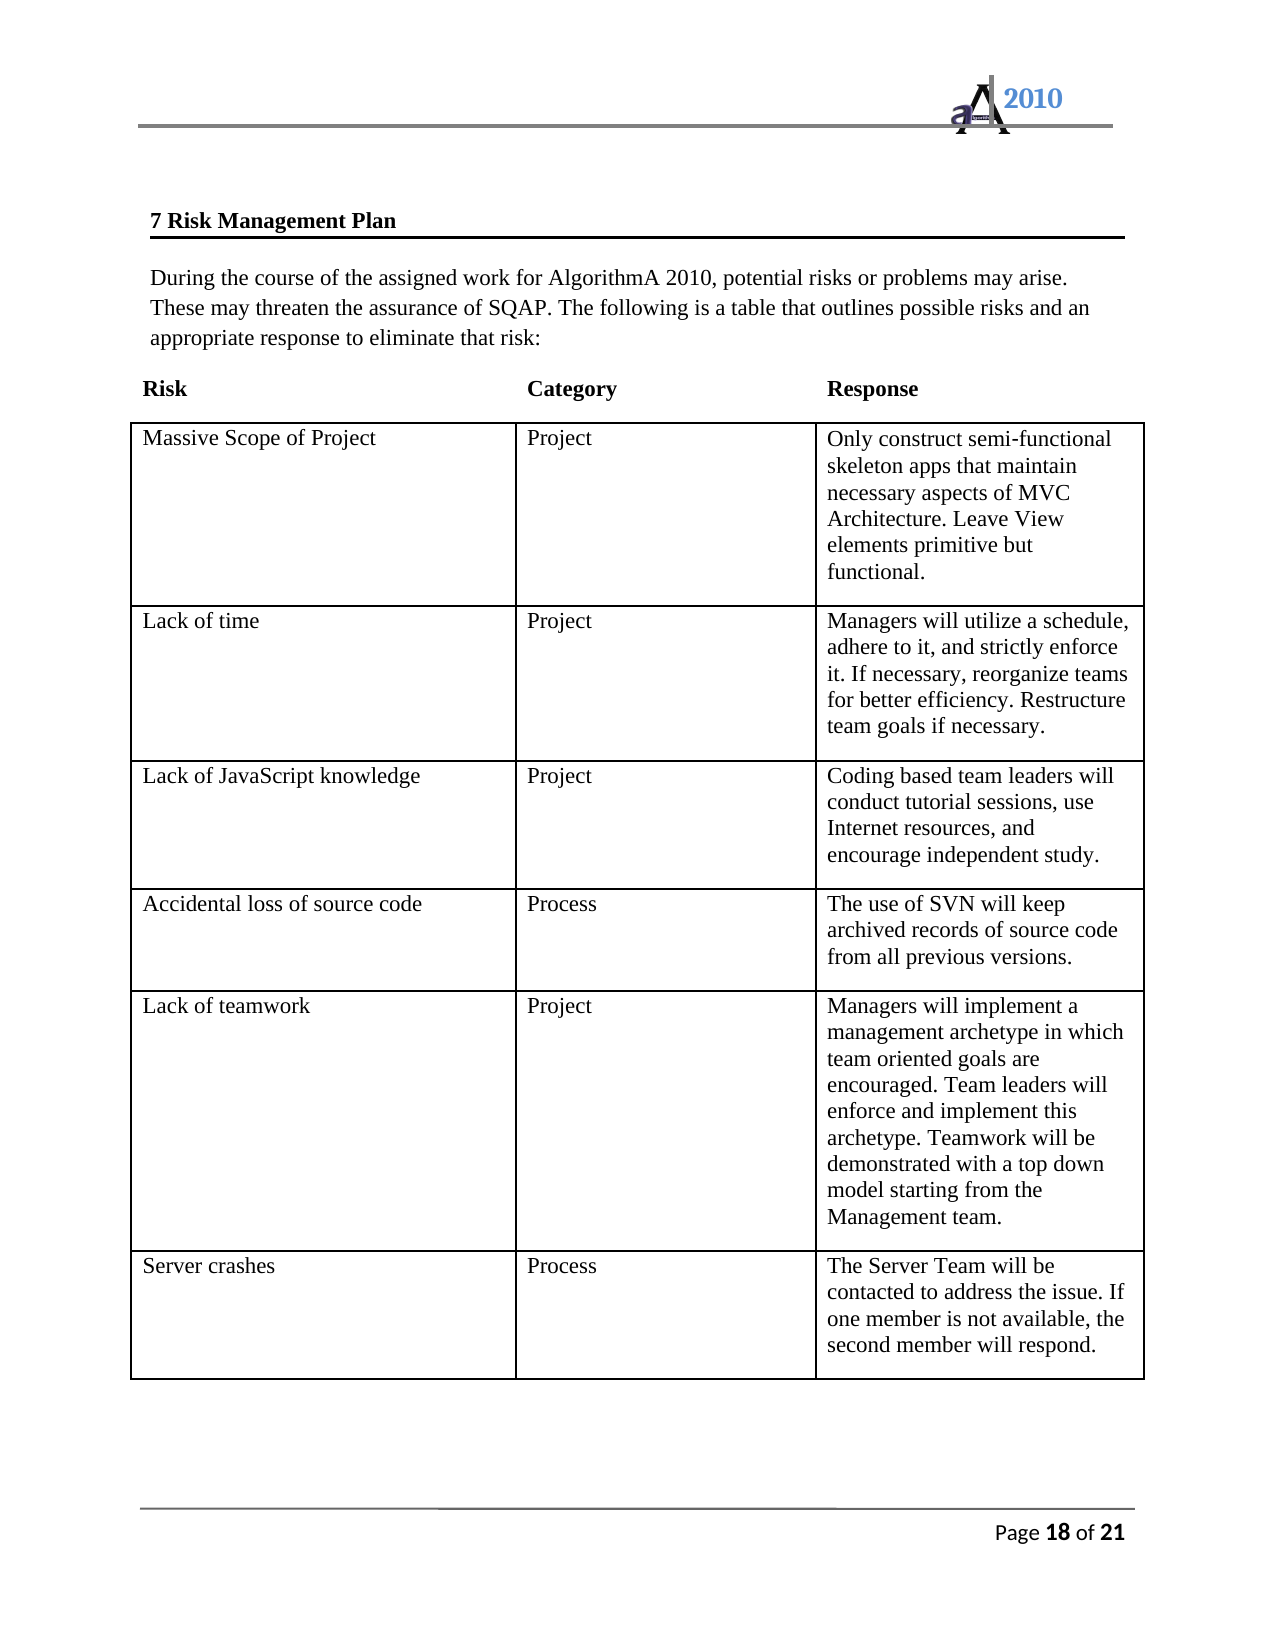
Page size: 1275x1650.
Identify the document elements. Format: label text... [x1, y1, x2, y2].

table_cell Lack of JavaScript knowledge [132, 762, 515, 888]
table_cell Process [517, 890, 815, 990]
table_cell Managers will implement a management archetype in which team oriented goals are encouraged. Team leaders will enforce and implement this archetype. Teamwork will be demonstrated with a top down model starting from the Management team. [817, 992, 1143, 1250]
table_cell Server crashes [132, 1252, 515, 1378]
table_cell Only construct semi‐functional skeleton apps that maintain necessary aspects of MVC Architecture. Leave View elements primitive but functional. [817, 424, 1143, 605]
table_cell Process [517, 1252, 815, 1378]
table_cell Project [517, 762, 815, 888]
picture [950, 128, 1015, 150]
table_cell Coding based team leaders will conduct tutorial sessions, use Internet resources, and encourage independent study. [817, 762, 1143, 888]
text 7 Risk Management Plan [150, 207, 1125, 236]
text During the course of the assigned work for AlgorithmA 2010, potential risks or problems may arise. These may threaten the assurance of SQAP. The following is a table that outlines possible risks and an appropriate response to eliminate that risk: [150, 263, 1125, 350]
table_header Category [516, 375, 816, 422]
table_cell The use of SVN will keep archived records of source code from all previous versions. [817, 890, 1143, 990]
table_cell Managers will utilize a schedule, adhere to it, and strictly enforce it. If necessary, reorganize teams for better efficiency. Restructure team goals if necessary. [817, 607, 1143, 759]
table_header Risk [131, 375, 516, 422]
table_cell Lack of time [132, 607, 515, 759]
table_cell Lack of teamwork [132, 992, 515, 1250]
table_header Response [816, 375, 1144, 422]
table_cell Project [517, 424, 815, 605]
picture [950, 75, 989, 124]
picture [994, 75, 1015, 124]
table_cell Massive Scope of Project [132, 424, 515, 605]
table_cell Project [517, 607, 815, 759]
table_cell Project [517, 992, 815, 1250]
table_cell Accidental loss of source code [132, 890, 515, 990]
table_cell The Server Team will be contacted to address the issue. If one member is not available, the second member will respond. [817, 1252, 1143, 1378]
